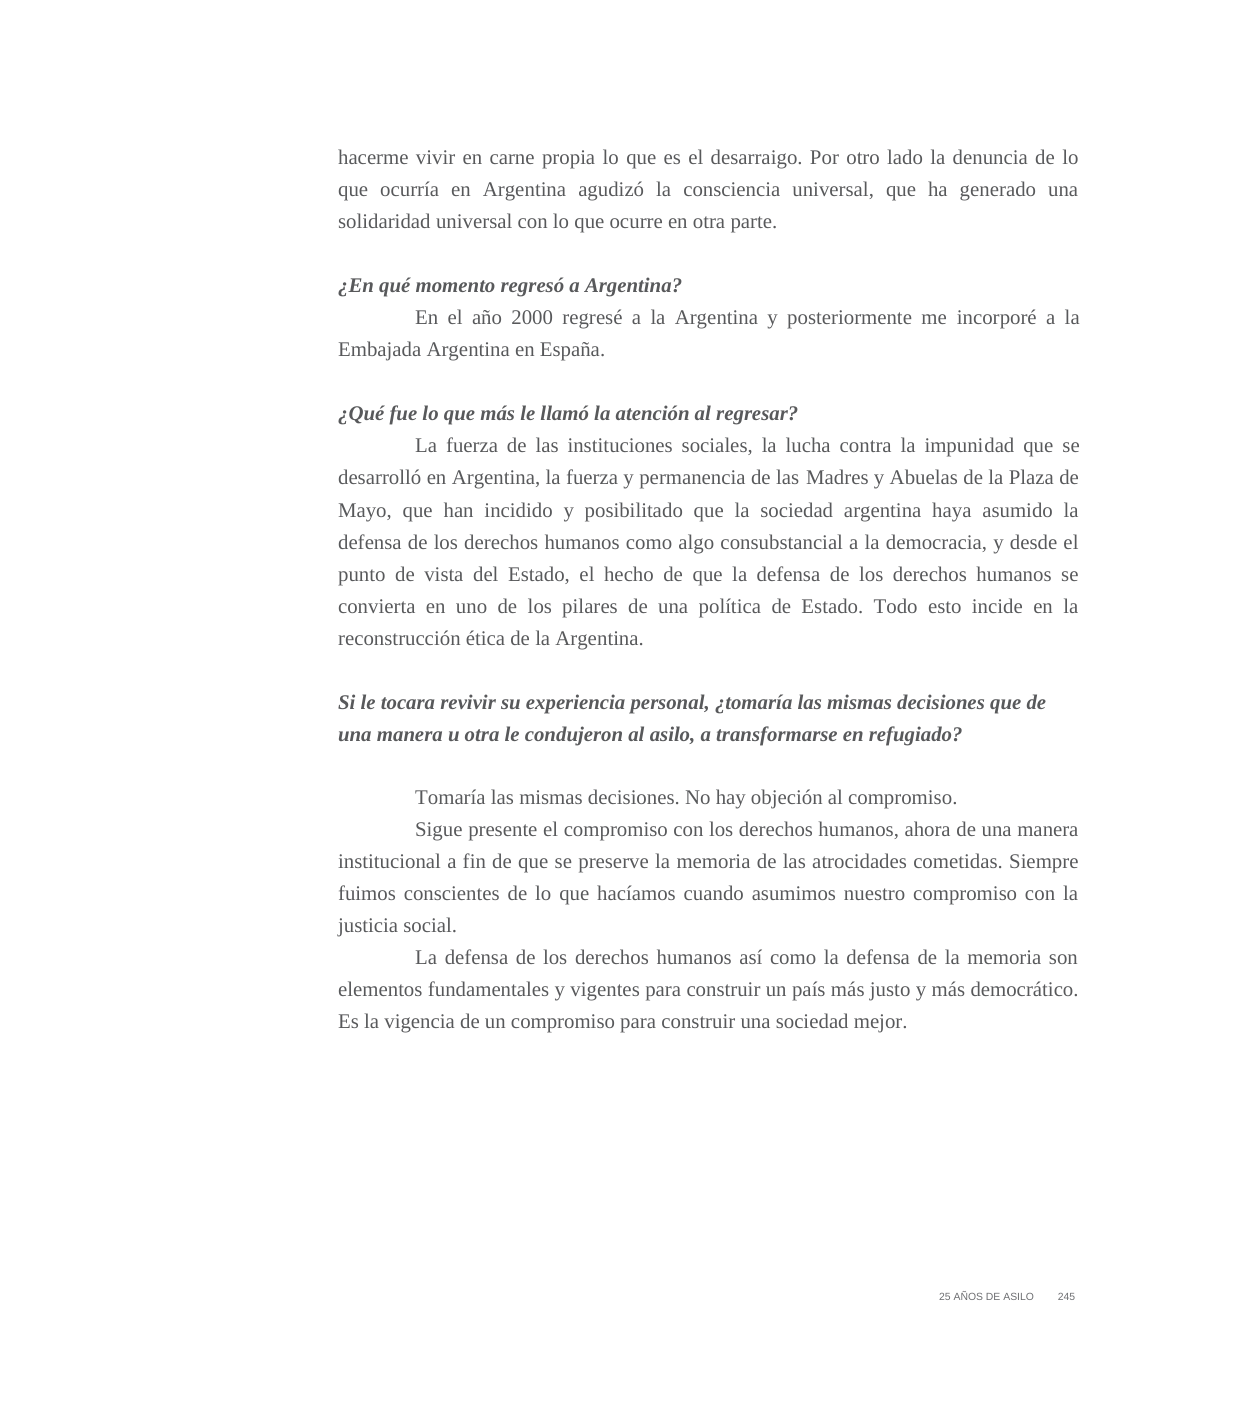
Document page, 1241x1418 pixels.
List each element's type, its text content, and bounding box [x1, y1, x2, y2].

text La defensa de los derechos humanos así como la defensa de la memoria son elementos fundamentales y vigentes para construir un país más justo y más democrático. Es la vigencia de un compromiso para construir una sociedad mejor. [338, 945, 1079, 1033]
text Sigue presente el compromiso con los derechos humanos, ahora de una manera institucional a fin de que se preserve la memoria de las atrocidades cometidas. Siempre fuimos conscientes de lo que hacíamos cuando asumimos nuestro compromiso con la justicia social. [338, 817, 1079, 937]
text Si le tocara revivir su experiencia personal, ¿tomaría las mismas decisiones que de una manera u otra le condujeron al asilo, a transformarse en refugiado? [338, 690, 1079, 746]
text ¿En qué momento regresó a Argentina? [338, 273, 1079, 297]
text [338, 145, 1079, 233]
text ¿Qué fue lo que más le llamó la atención al regresar? [338, 401, 1079, 425]
text Tomaría las mismas decisiones. No hay objeción al compromiso. [338, 785, 1079, 809]
text La fuerza de las instituciones sociales, la lucha contra la impunidad que se desarrolló en Argentina, la fuerza y permanencia de las Madres y Abuelas de la Plaza de Mayo, que han incidido y posibilitado que la sociedad argentina haya asumido la defensa de los derechos humanos como algo consubstancial a la democracia, y desde el punto de vista del Estado, el hecho de que la defensa de los derechos humanos se convierta en uno de los pilares de una política de Estado. Todo esto incide en la reconstrucción ética de la Argentina. [338, 433, 1079, 650]
text En el año 2000 regresé a la Argentina y posteriormente me incorporé a la Embajada Argentina en España. [338, 305, 1079, 361]
